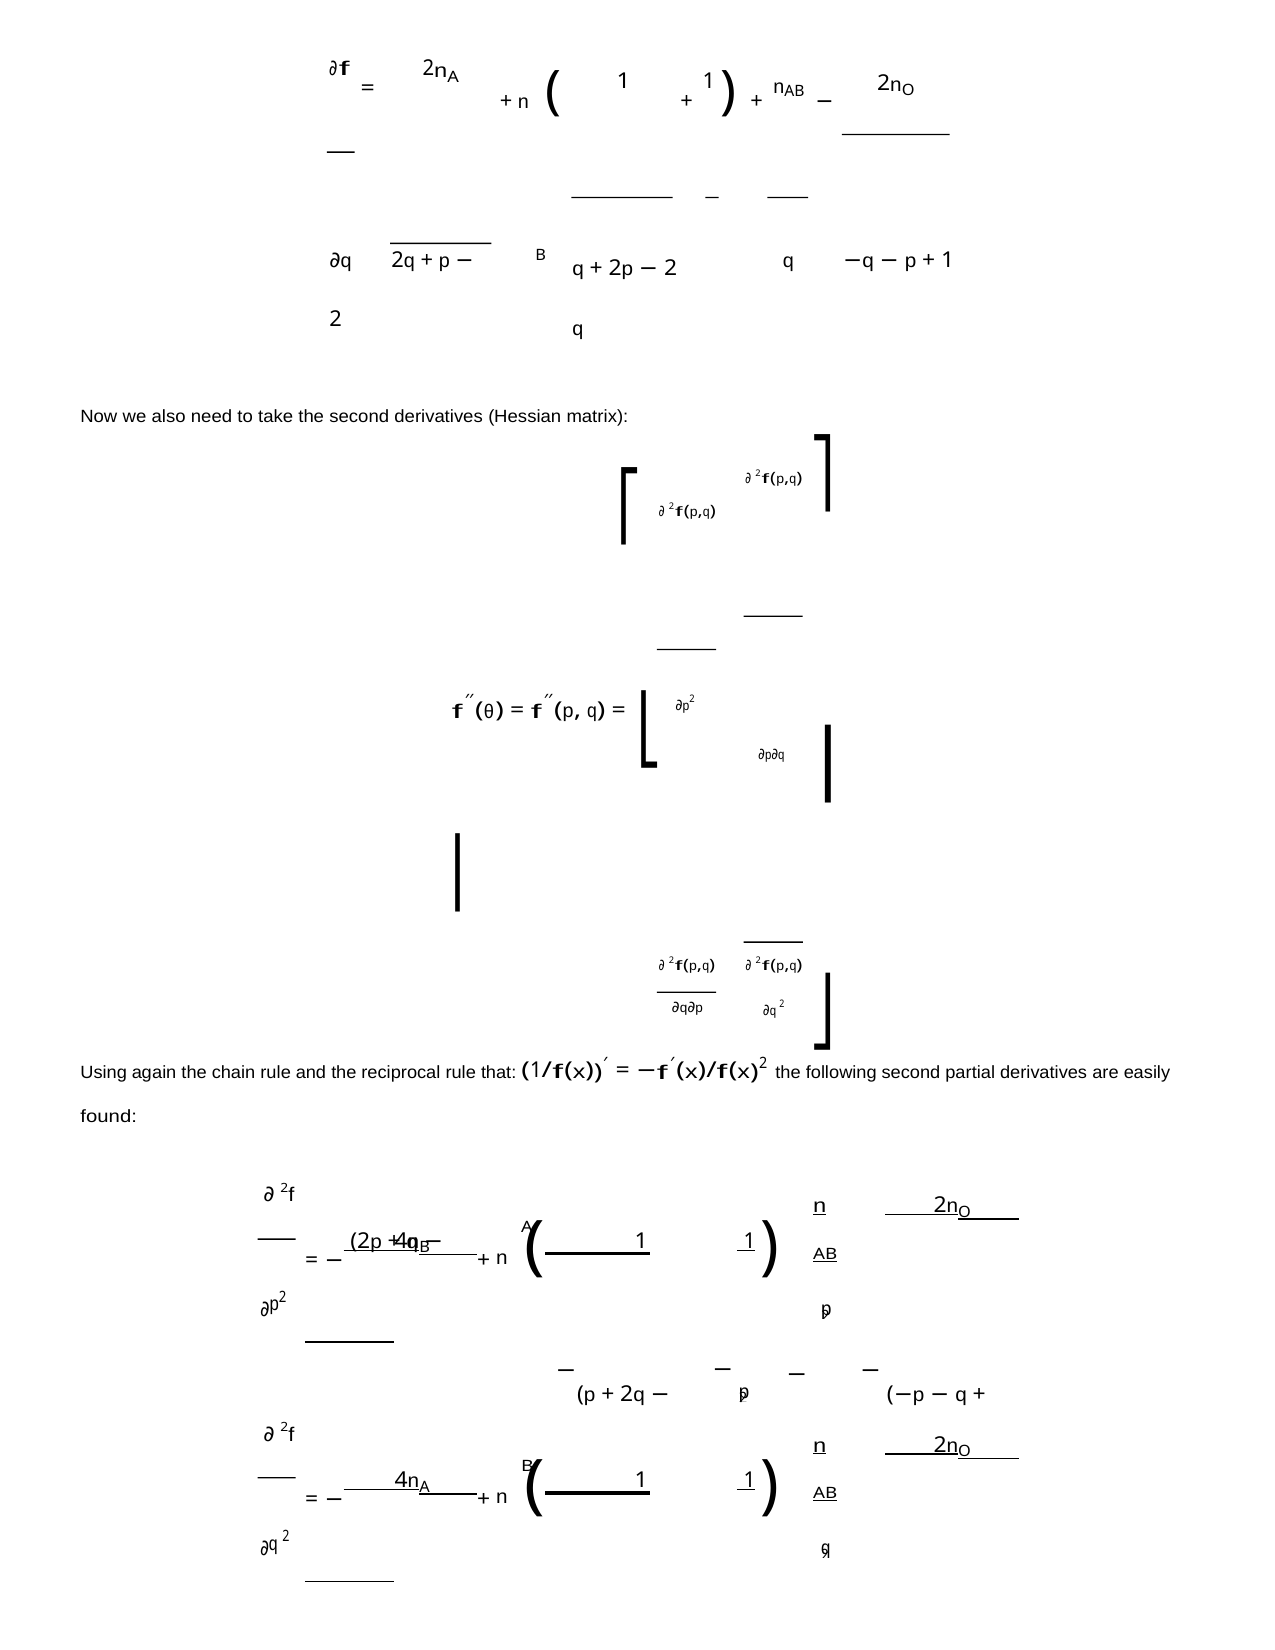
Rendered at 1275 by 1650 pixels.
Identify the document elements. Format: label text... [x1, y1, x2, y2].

text ∂q 2 [743, 996, 804, 1020]
text ∂p∂q ⎥ [758, 689, 1227, 805]
text 2nO [885, 1189, 1227, 1222]
text 2nO [877, 67, 1227, 100]
text B q + 2p − 2 q [535, 244, 717, 342]
text ∂ 2f [69, 1418, 294, 1447]
text Now we also need to take the second derivatives (Hessian matrix): [80, 406, 719, 426]
text = − 4nB + n ( 1 [305, 1178, 704, 1346]
text 1 ) [737, 1178, 781, 1287]
list −q − p + 1 [783, 244, 1227, 273]
text ∂p2 [675, 691, 698, 715]
text ∂q∂p [659, 996, 715, 1017]
text ∂ 2f(p,q) [658, 953, 715, 975]
text + n ( 1 + 1 ) + nAB − [499, 52, 834, 124]
text 2nO [885, 1429, 1227, 1461]
text Using again the chain rule and the reciprocal rule that: (1/f(x))′ = −f′(x)/f(x)2 the following second partial derivatives are easily found: [80, 1051, 1198, 1127]
text ⎡ ∂ 2f(p,q) [69, 446, 715, 547]
text ∂ 2f [69, 1178, 294, 1208]
text ∂f = 2nA [69, 52, 458, 102]
text nAB [813, 1433, 849, 1503]
text f′′(θ) = f′′(p, q) = ⎢ [452, 689, 651, 914]
text = − 4nA + n ( 1 [305, 1418, 704, 1585]
text ∂q 2q + p − 2 [329, 244, 490, 333]
text ∂ 2f(p,q) [743, 953, 804, 975]
text 1 ) [737, 1418, 781, 1526]
text ∂ 2f(p,q) ⎤ [745, 413, 1227, 514]
text nAB [813, 1194, 849, 1264]
